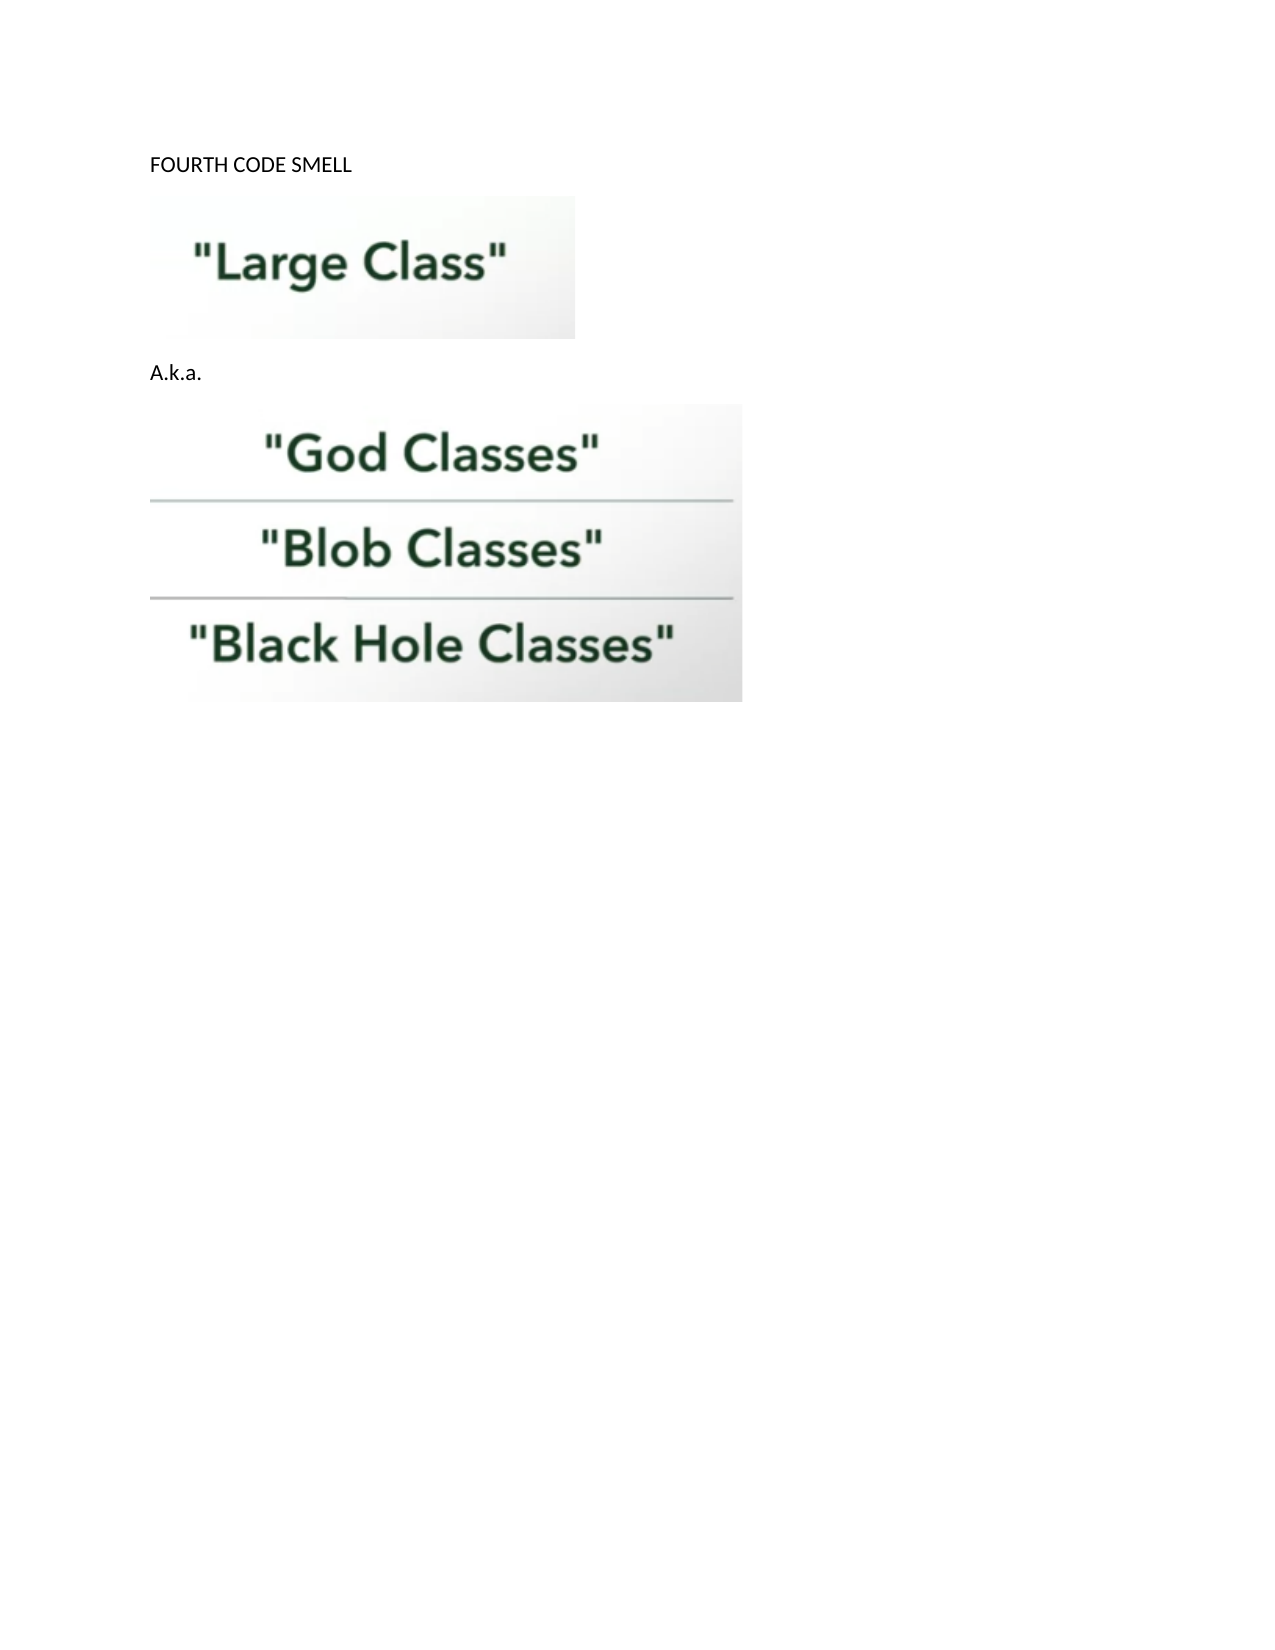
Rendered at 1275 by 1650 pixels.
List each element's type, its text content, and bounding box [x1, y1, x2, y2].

picture [150, 196, 575, 339]
text A.k.a. [150, 358, 1125, 386]
text FOURTH CODE SMELL [150, 150, 1125, 178]
picture [150, 404, 743, 702]
